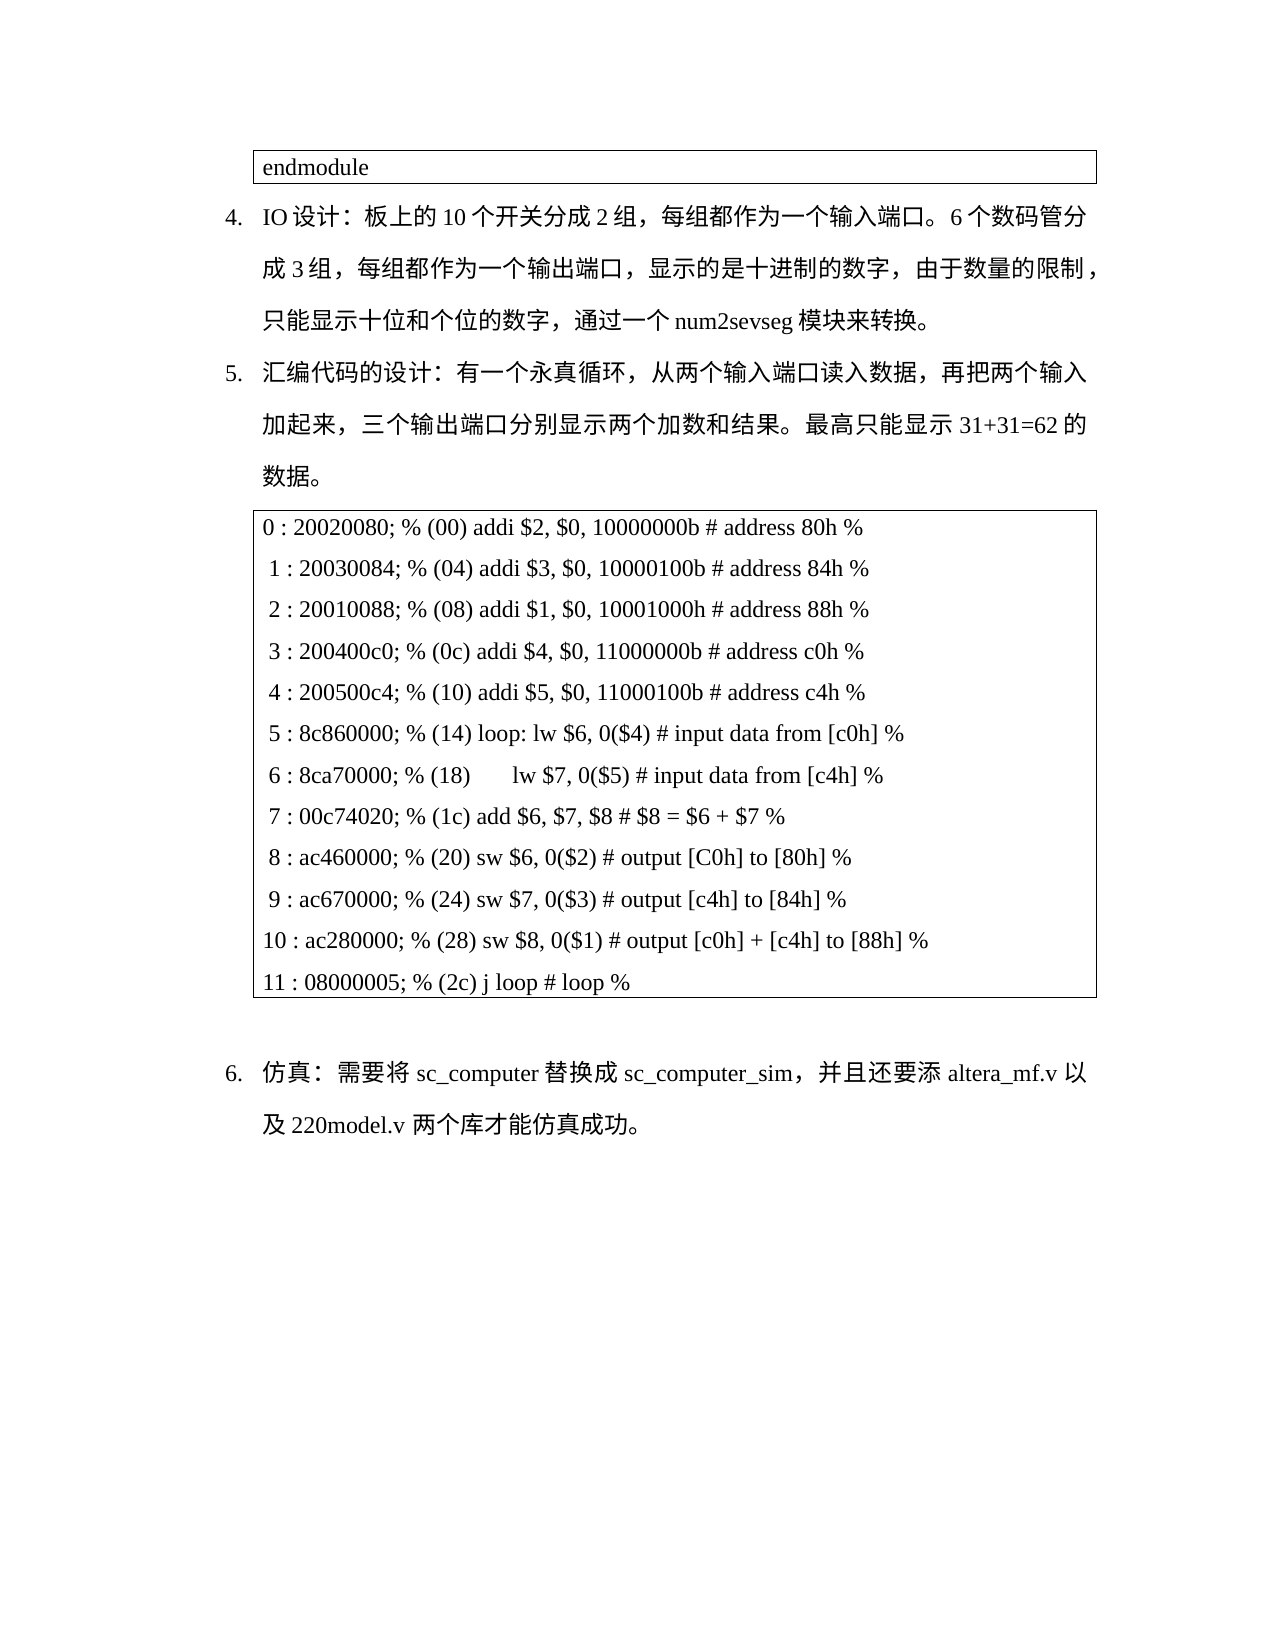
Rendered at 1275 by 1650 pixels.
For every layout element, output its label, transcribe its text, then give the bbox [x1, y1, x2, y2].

list 10 : ac280000; % (28) sw $8, 0($1) # output [c0h] + [c4h] to [88h] % [254, 923, 1096, 954]
list 4 : 200500c4; % (10) addi $5, $0, 11000100b # address c4h % [254, 675, 1096, 706]
list 3 : 200400c0; % (0c) addi $4, $0, 11000000b # address c0h % [254, 633, 1096, 664]
list IO设计：板上的10个开关分成2组，每组都作为一个输入端口。6个数码管分成3组，每组都作为一个输出端口，显示的是十进制的数字，由于数量的限制，只能显示十位和个位的数字，通过一个num2sevseg模块来转换。 [225, 198, 1087, 336]
list 5 : 8c860000; % (14) loop: lw $6, 0($4) # input data from [c0h] % [254, 716, 1096, 747]
list 11 : 08000005; % (2c) j loop # loop % [254, 964, 1096, 997]
list 2 : 20010088; % (08) addi $1, $0, 10001000h # address 88h % [254, 592, 1096, 623]
list 7 : 00c74020; % (1c) add $6, $7, $8 # $8 = $6 + $7 % [254, 799, 1096, 830]
list 6 : 8ca70000; % (18) lw $7, 0($5) # input data from [c4h] % [254, 758, 1096, 788]
list endmodule [254, 151, 1096, 183]
list 1 : 20030084; % (04) addi $3, $0, 10000100b # address 84h % [254, 551, 1096, 582]
list 0 : 20020080; % (00) addi $2, $0, 10000000b # address 80h % [254, 511, 1096, 540]
list 9 : ac670000; % (24) sw $7, 0($3) # output [c4h] to [84h] % [254, 882, 1096, 912]
list 8 : ac460000; % (20) sw $6, 0($2) # output [C0h] to [80h] % [254, 840, 1096, 871]
list 汇编代码的设计：有一个永真循环，从两个输入端口读入数据，再把两个输入加起来，三个输出端口分别显示两个加数和结果。最高只能显示31+31=62的数据。 [225, 353, 1087, 492]
list 仿真：需要将sc_computer替换成sc_computer_sim，并且还要添altera_mf.v以及220model.v 两个库才能仿真成功。 [225, 1053, 1087, 1140]
